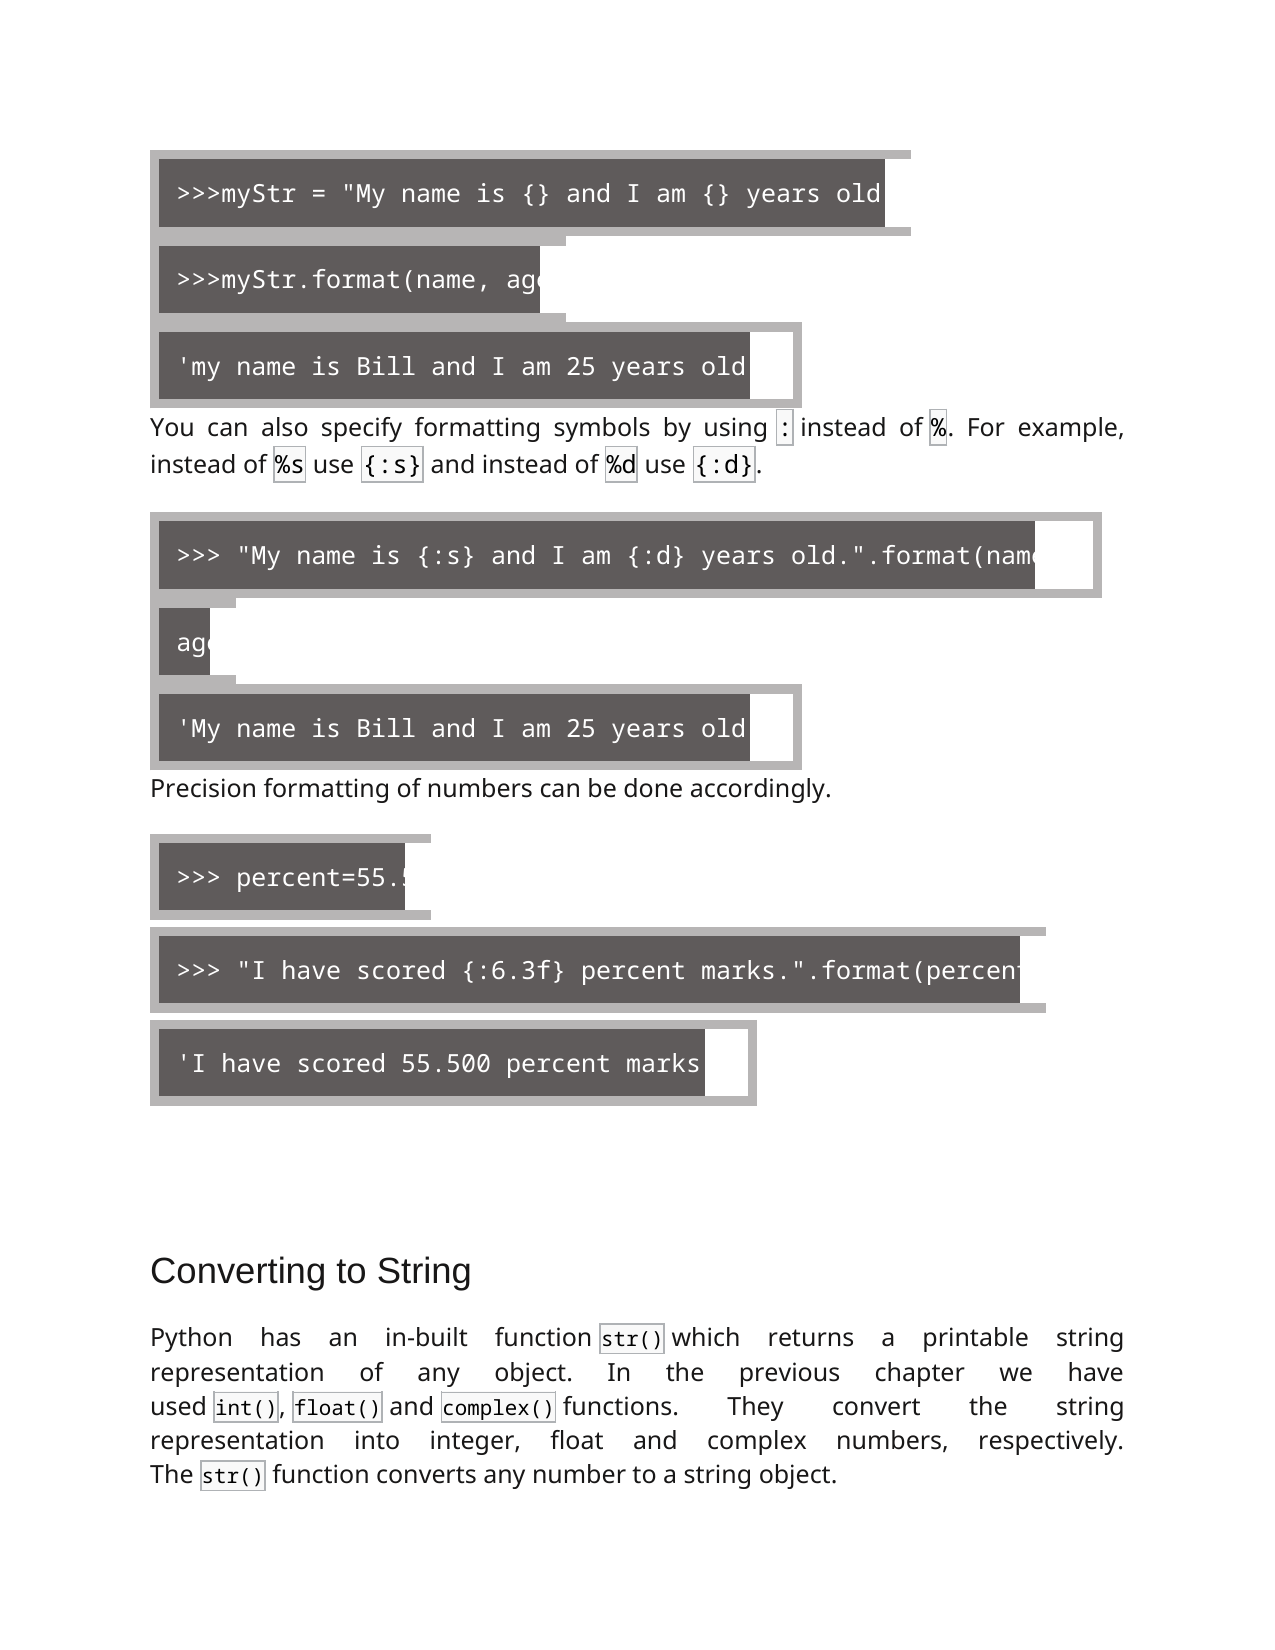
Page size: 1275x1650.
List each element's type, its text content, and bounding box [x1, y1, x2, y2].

text You can also specify formatting symbols by using : instead of %. For example, instead of %s use {:s} and instead of %d use {:d}. [150, 408, 1125, 483]
text Precision formatting of numbers can be done accordingly. [150, 770, 1125, 804]
text Converting to String [150, 1249, 1125, 1291]
text >>> "My name is {:s} and I am {:d} years old.".format(name, age) 'My name is Bill and I am 25 years old.' [210, 512, 1125, 770]
text >>> percent=55.50 >>> "I have scored {:6.3f} percent marks.".format(percent) 'I have scored 55.500 percent marks.' [150, 834, 1125, 1106]
text Python has an in-built function str() which returns a printable string representation of any object. In the previous chapter we have used int(), float() and complex() functions. They convert the string representation into integer, float and complex numbers, respectively. The str() function converts any number to a string object. [150, 1320, 1125, 1491]
